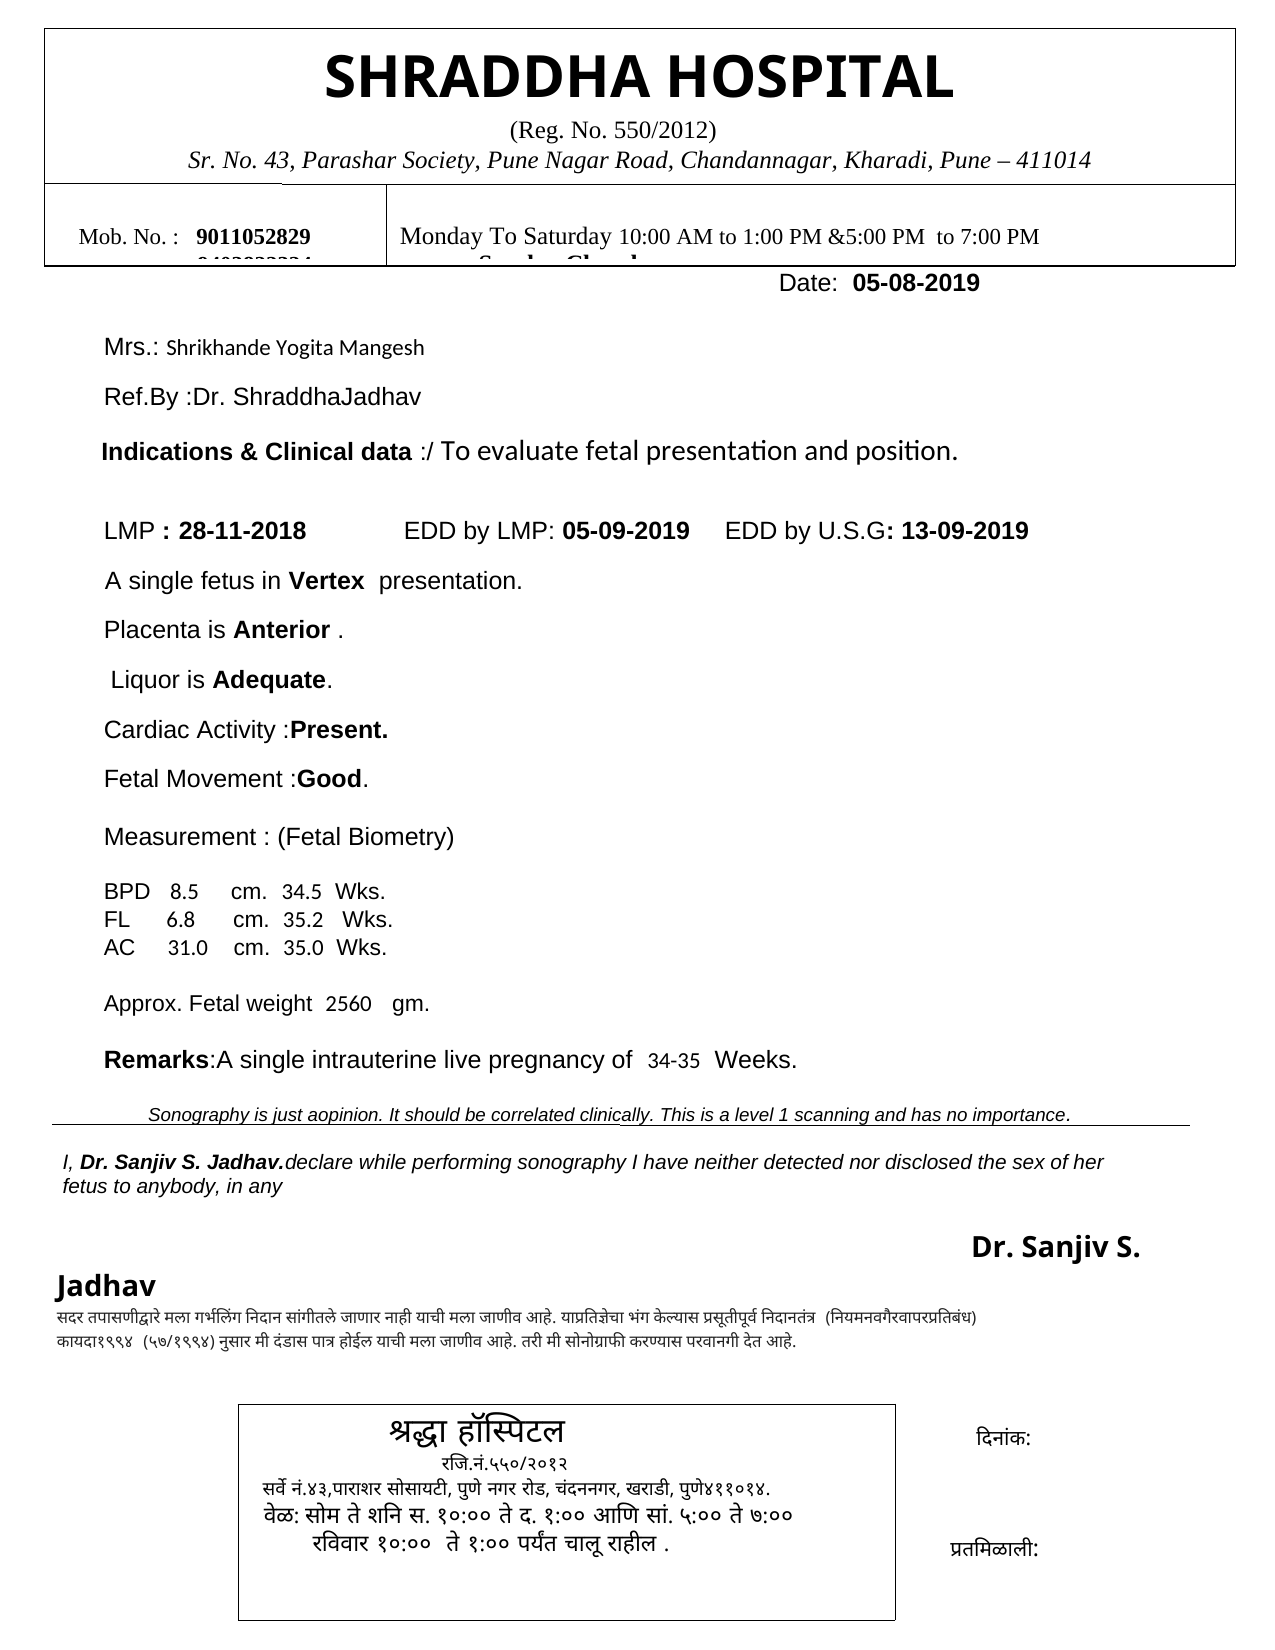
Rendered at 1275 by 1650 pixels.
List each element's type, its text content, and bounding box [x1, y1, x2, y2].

text Placenta is . [10, 616, 1228, 644]
text BPD cm. Wks. [10, 877, 1228, 905]
text LMP : EDD by LMP: EDD by U.S.G: [28, 516, 1228, 545]
text A single fetus in presentation. [28, 566, 1228, 595]
text Ref.By :Dr. ShraddhaJadhav [10, 382, 1228, 411]
text FL cm. Wks. [28, 905, 1228, 933]
text सदर तपासणीद्वारे मला गर्भलिंग निदान सांगीतले जाणार नाही याची मला जाणीव आहे. याप्रतिज्ञेचा भंग केल्यास प्रसूतीपूर्व निदानतंत्र (नियमनवगैरवापरप्रतिबंध) [57, 1305, 1228, 1330]
text Mrs.: [10, 332, 1228, 361]
text प्रतमिळाली: [896, 1532, 1228, 1564]
text Approx. Fetal weight gm. [28, 989, 1228, 1017]
text Measurement : (Fetal Biometry) [10, 822, 1228, 851]
text fetus to anybody, in any [57, 1174, 1228, 1198]
text Indications & Clinical data :/ To evaluate fetal presentation and position. [0, 432, 1228, 467]
text Fetal Movement :. [10, 764, 1228, 793]
text Remarks:A single intrauterine live pregnancy of Weeks. [28, 1045, 1228, 1074]
text Sonography is just aopinion. It should be correlated clinically. This is a level 1 scanning and has no importance. [28, 1102, 1228, 1126]
text Liquor is . [10, 665, 1228, 694]
text Date: [703, 268, 1228, 297]
text दिनांक: [896, 1423, 1228, 1451]
text I, Dr. Sanjiv S. Jadhav.declare while performing sonography I have neither detected nor disclosed the sex of her [57, 1150, 1228, 1174]
text Cardiac Activity :. [10, 715, 1228, 743]
text कायदा१९९४ (५७/१९९४) नुसार मी दंडास पात्र होईल याची मला जाणीव आहे. तरी मी सोनोग्राफी करण्यास परवानगी देत आहे. [57, 1330, 1228, 1394]
text AC cm. Wks. [28, 933, 1228, 961]
text Dr. Sanjiv S. Jadhav [57, 1226, 1228, 1305]
